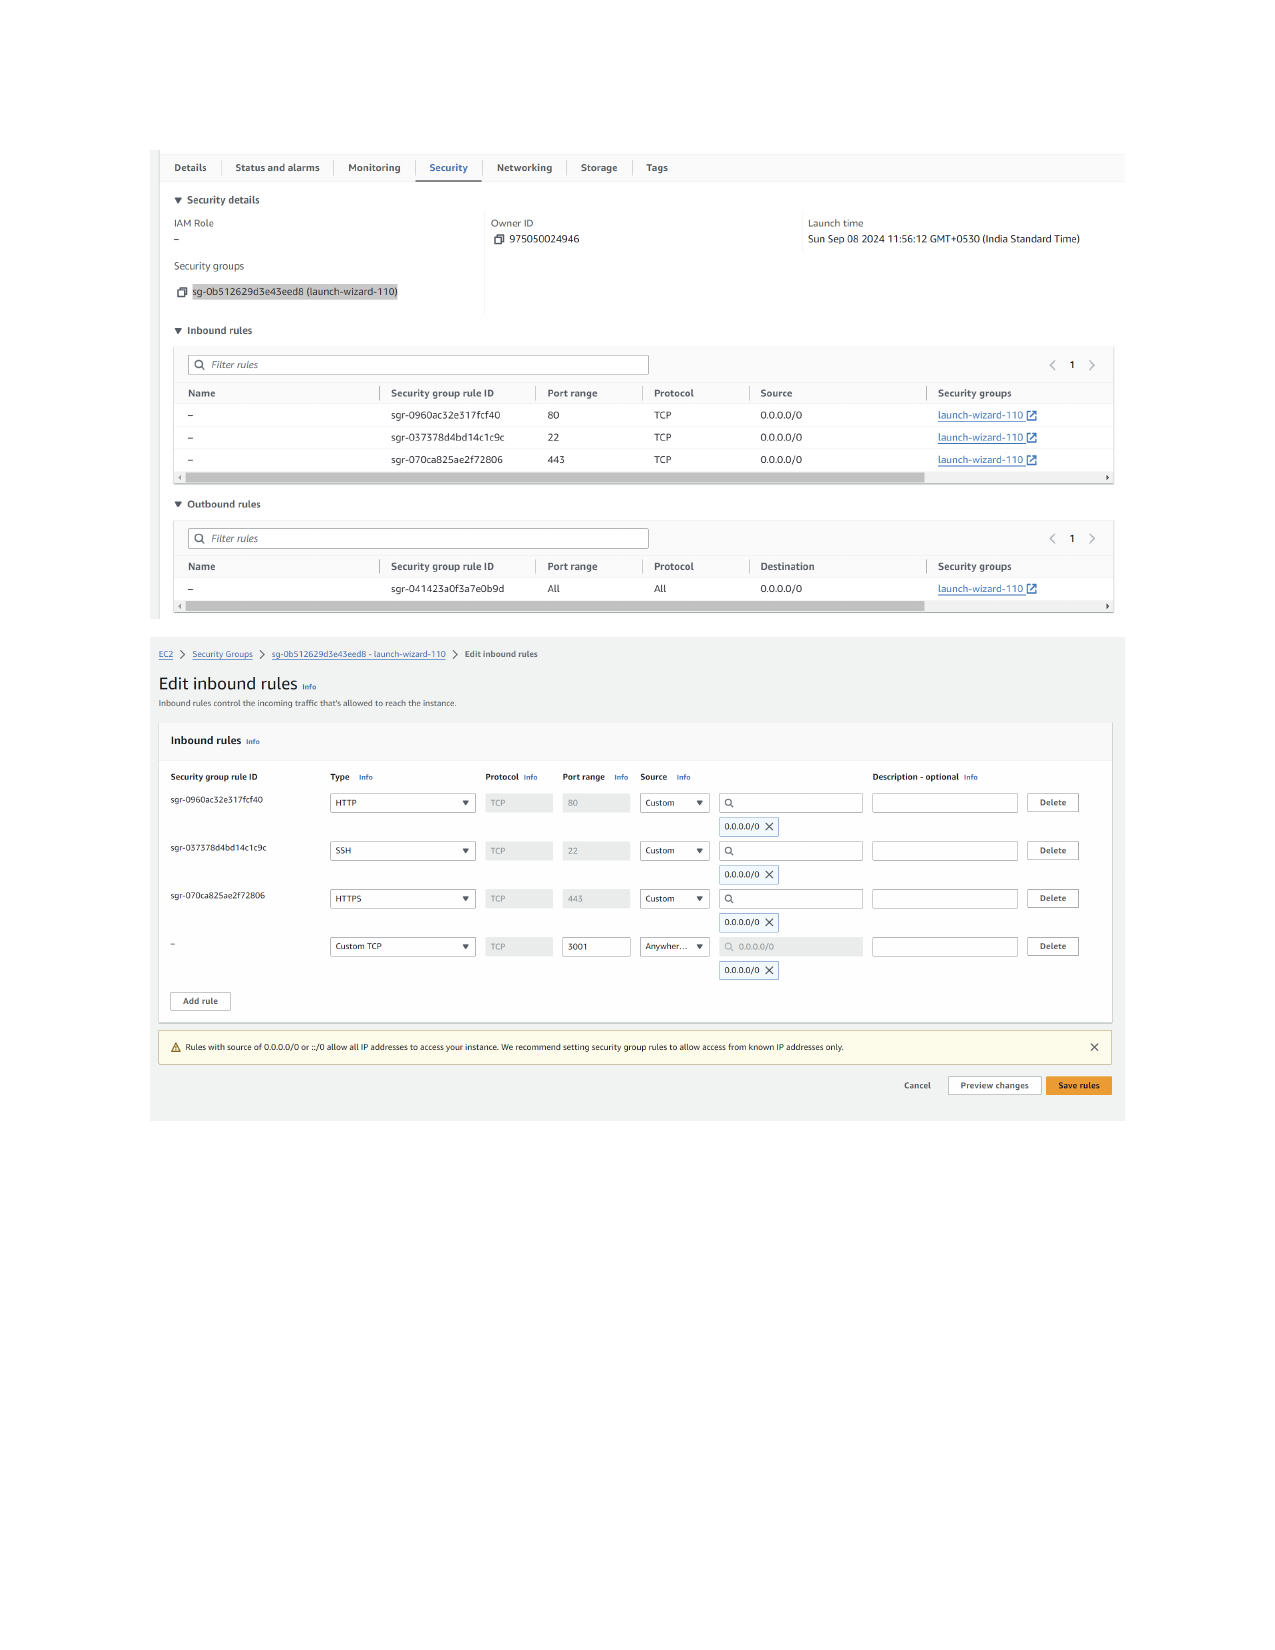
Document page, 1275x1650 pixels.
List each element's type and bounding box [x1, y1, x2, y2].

picture [150, 637, 1125, 1121]
picture [150, 150, 1125, 619]
